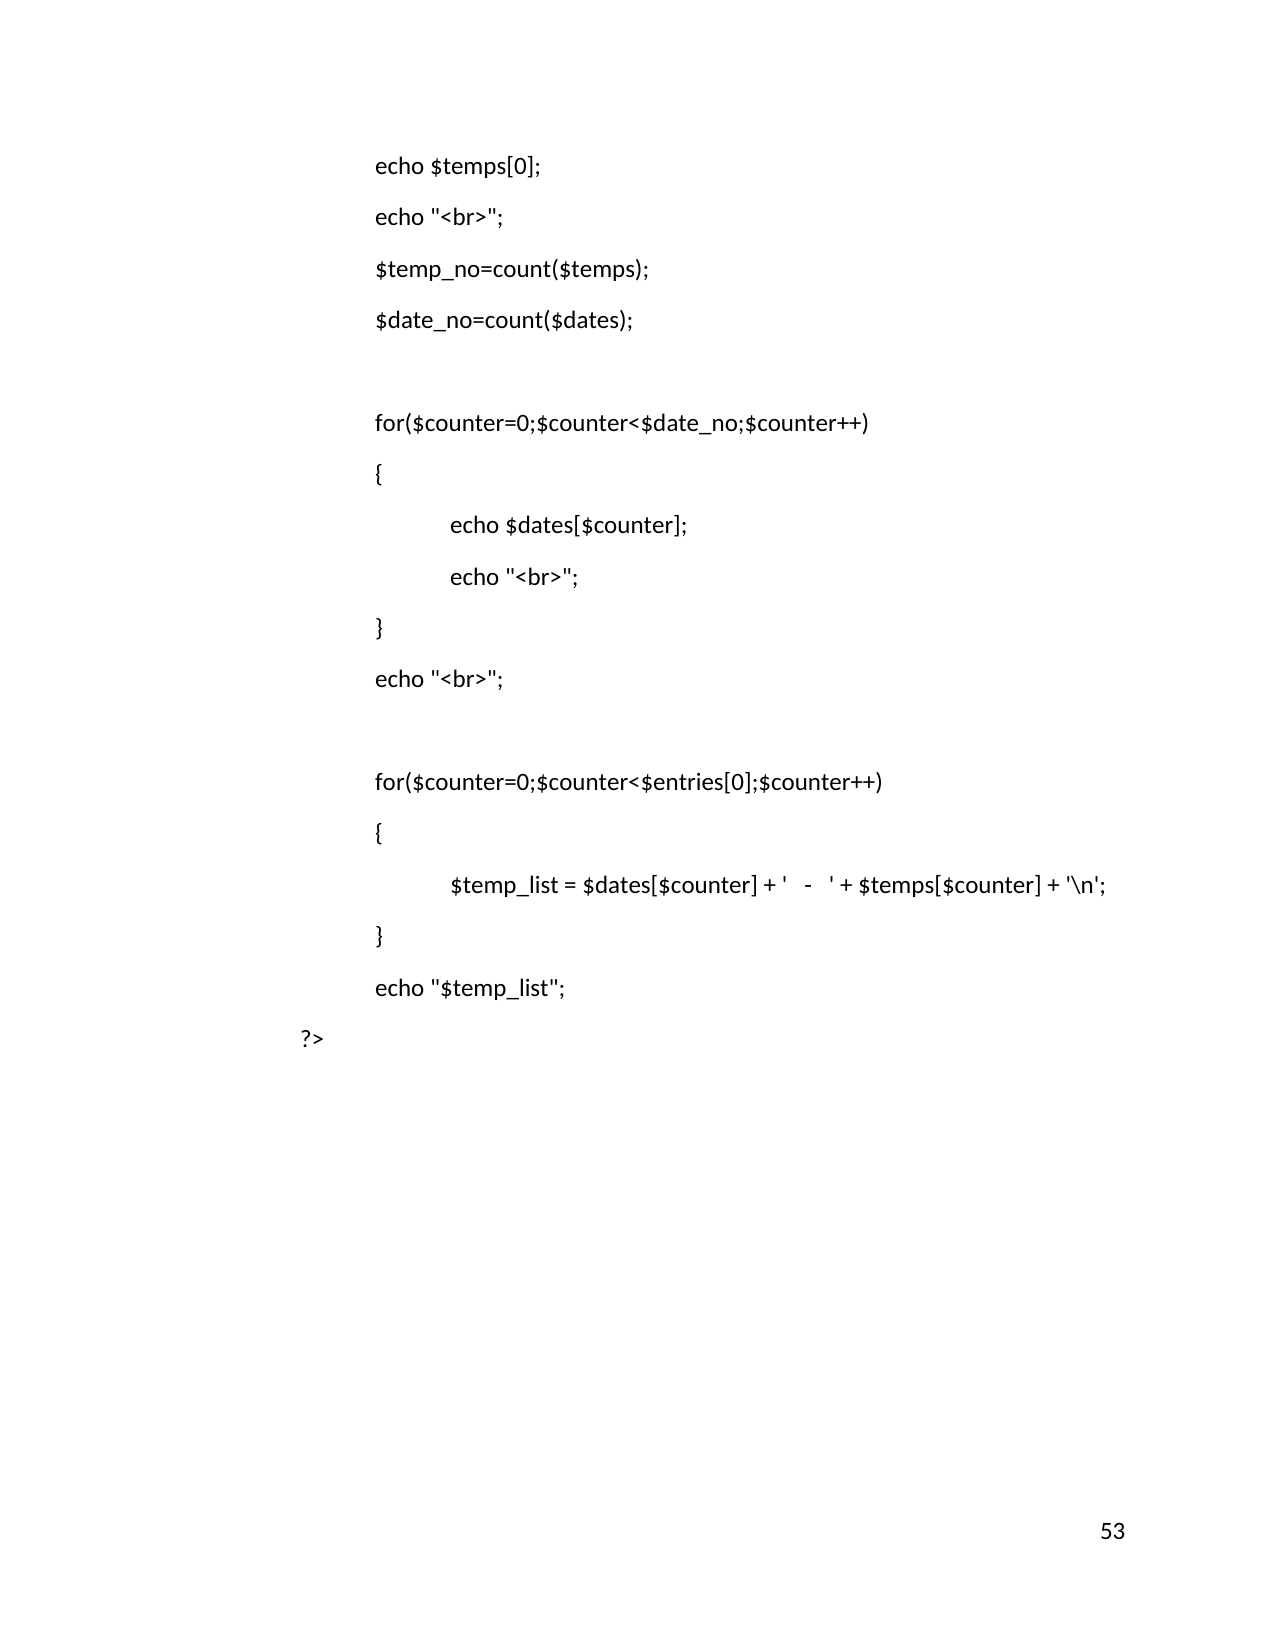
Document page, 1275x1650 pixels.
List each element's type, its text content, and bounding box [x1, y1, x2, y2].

text for($counter=0;$counter<$entries[0];$counter++) [150, 766, 1125, 797]
text for($counter=0;$counter<$date_no;$counter++) [150, 407, 1125, 437]
text echo "<br>"; [150, 663, 1125, 694]
text echo "<br>"; [150, 561, 1125, 591]
text echo "<br>"; [150, 201, 1125, 232]
text } [150, 920, 1125, 951]
text ?> [150, 1023, 1125, 1053]
text echo $dates[$counter]; [150, 509, 1125, 540]
text { [150, 458, 1125, 489]
text echo "$temp_list"; [150, 972, 1125, 1002]
text $date_no=count($dates); [150, 304, 1125, 334]
text $temp_list = $dates[$counter] + ' - ' + $temps[$counter] + '\n'; [150, 869, 1125, 899]
text { [150, 818, 1125, 848]
text echo $temps[0]; [150, 150, 1125, 181]
text } [150, 612, 1125, 643]
text $temp_no=count($temps); [150, 253, 1125, 283]
